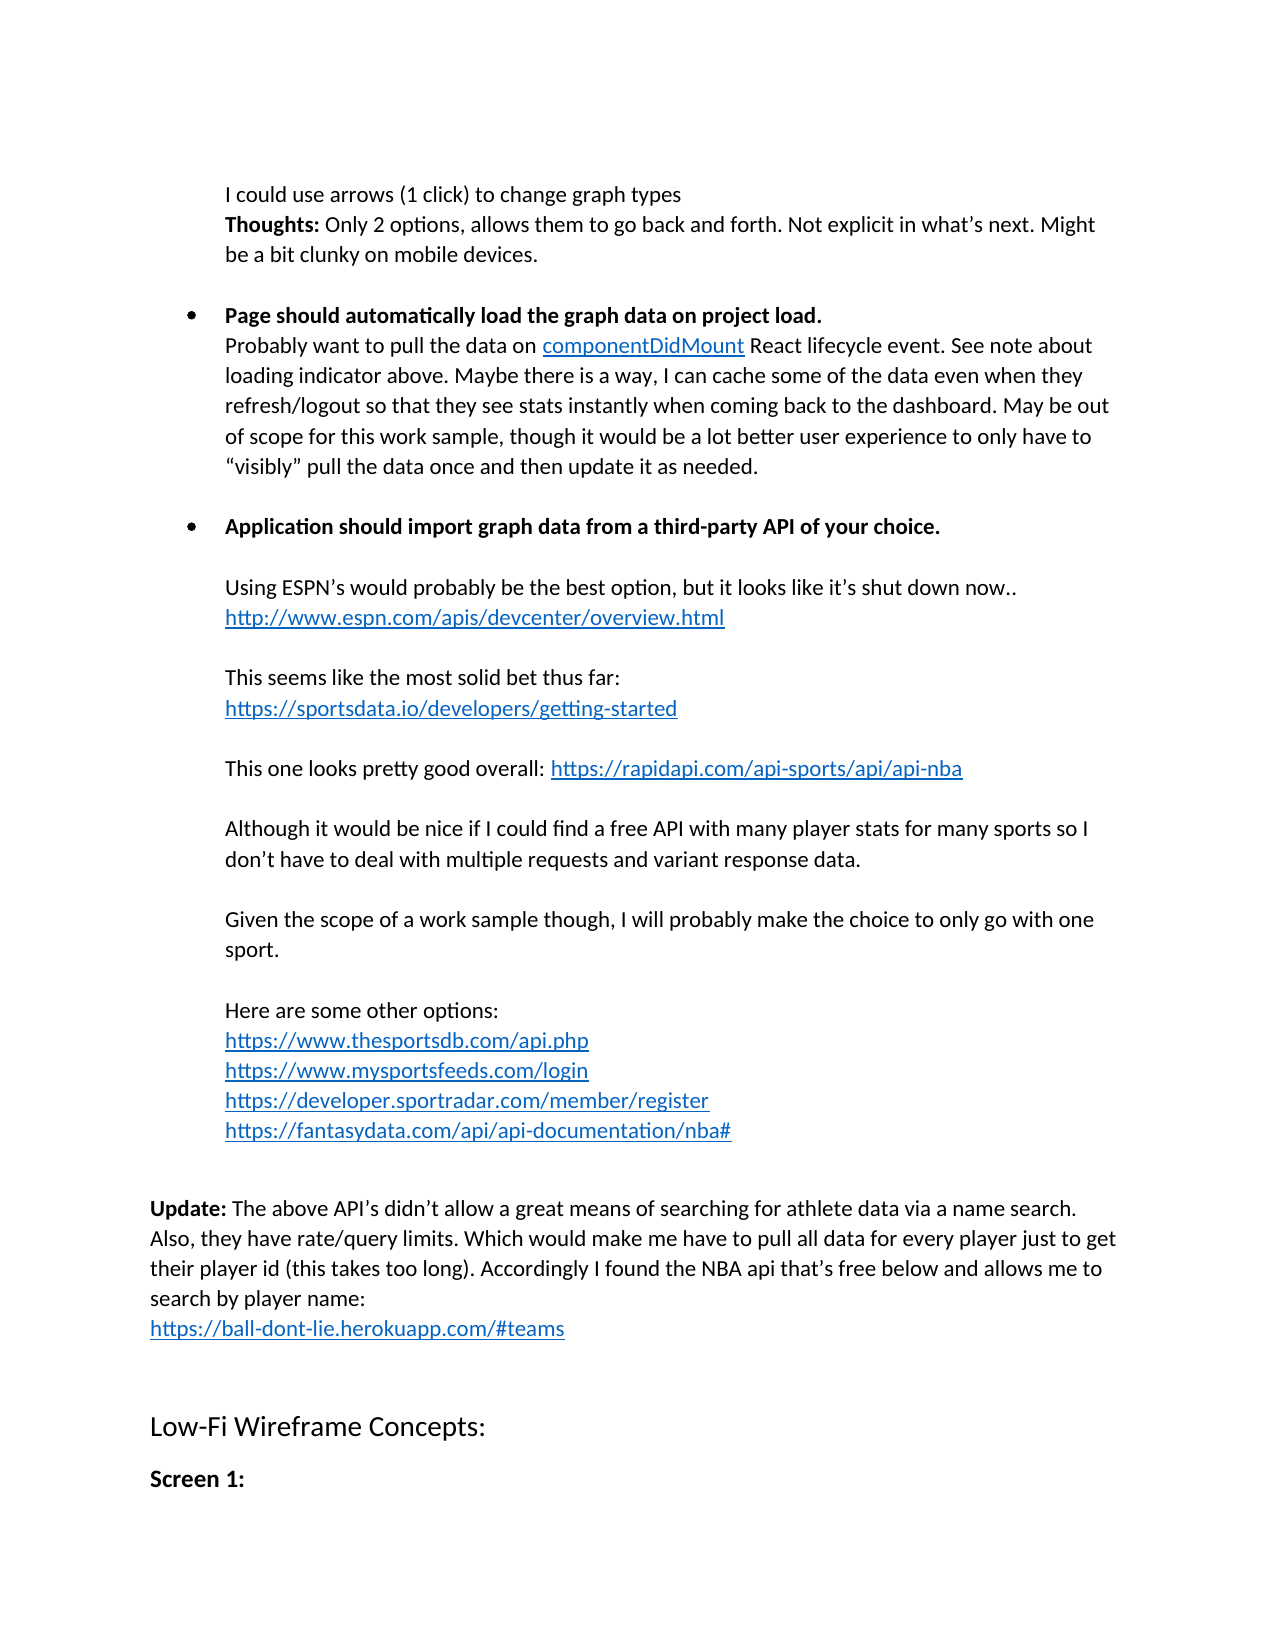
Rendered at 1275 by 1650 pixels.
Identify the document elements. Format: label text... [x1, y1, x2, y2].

list This one looks pretty good overall: https://rapidapi.com/api-sports/api/api-nba [225, 754, 1125, 782]
list Probably want to pull the data on componentDidMount React lifecycle event. See note about loading indicator above. Maybe there is a way, I can cache some of the data even when they refresh/logout so that they see stats instantly when coming back to the dashboard. May be out of scope for this work sample, though it would be a lot better user experience to only have to “visibly” pull the data once and then update it as needed. [225, 331, 1125, 480]
list Using ESPN’s would probably be the best option, but it looks like it’s shut down now.. http://www.espn.com/apis/devcenter/overview.html [225, 573, 1125, 631]
list Although it would be nice if I could find a free API with many player stats for many sports so I don’t have to deal with multiple requests and variant response data. [225, 814, 1125, 873]
list Thoughts: Only 2 options, allows them to go back and forth. Not explicit in what’s next. Might be a bit clunky on mobile devices. [225, 210, 1125, 269]
list https://www.thesportsdb.com/api.php [225, 1026, 1125, 1054]
list Application should import graph data from a third-party API of your choice. [187, 512, 1125, 541]
text Screen 1: [150, 1463, 1125, 1494]
list https://developer.sportradar.com/member/register [225, 1086, 1125, 1114]
text Update: The above API’s didn’t allow a great means of searching for athlete data via a name search. Also, they have rate/query limits. Which would make me have to pull all data for every player just to get their player id (this takes too long). Accordingly I found the NBA api that’s free below and allows me to search by player name: https://ball-dont-lie.herokuapp.com/#teams [150, 1194, 1125, 1343]
list I could use arrows (1 click) to change graph types [225, 180, 1125, 208]
text Low-Fi Wireframe Concepts: [150, 1408, 1125, 1444]
list This seems like the most solid bet thus far: [225, 663, 1125, 692]
list Given the scope of a work sample though, I will probably make the choice to only go with one sport. [225, 905, 1125, 963]
list https://sportsdata.io/developers/getting-started [225, 694, 1125, 722]
list https://fantasydata.com/api/api-documentation/nba# [225, 1117, 1125, 1145]
list Page should automatically load the graph data on project load. [187, 301, 1125, 329]
list https://www.mysportsfeeds.com/login [225, 1056, 1125, 1084]
list Here are some other options: [225, 996, 1125, 1024]
